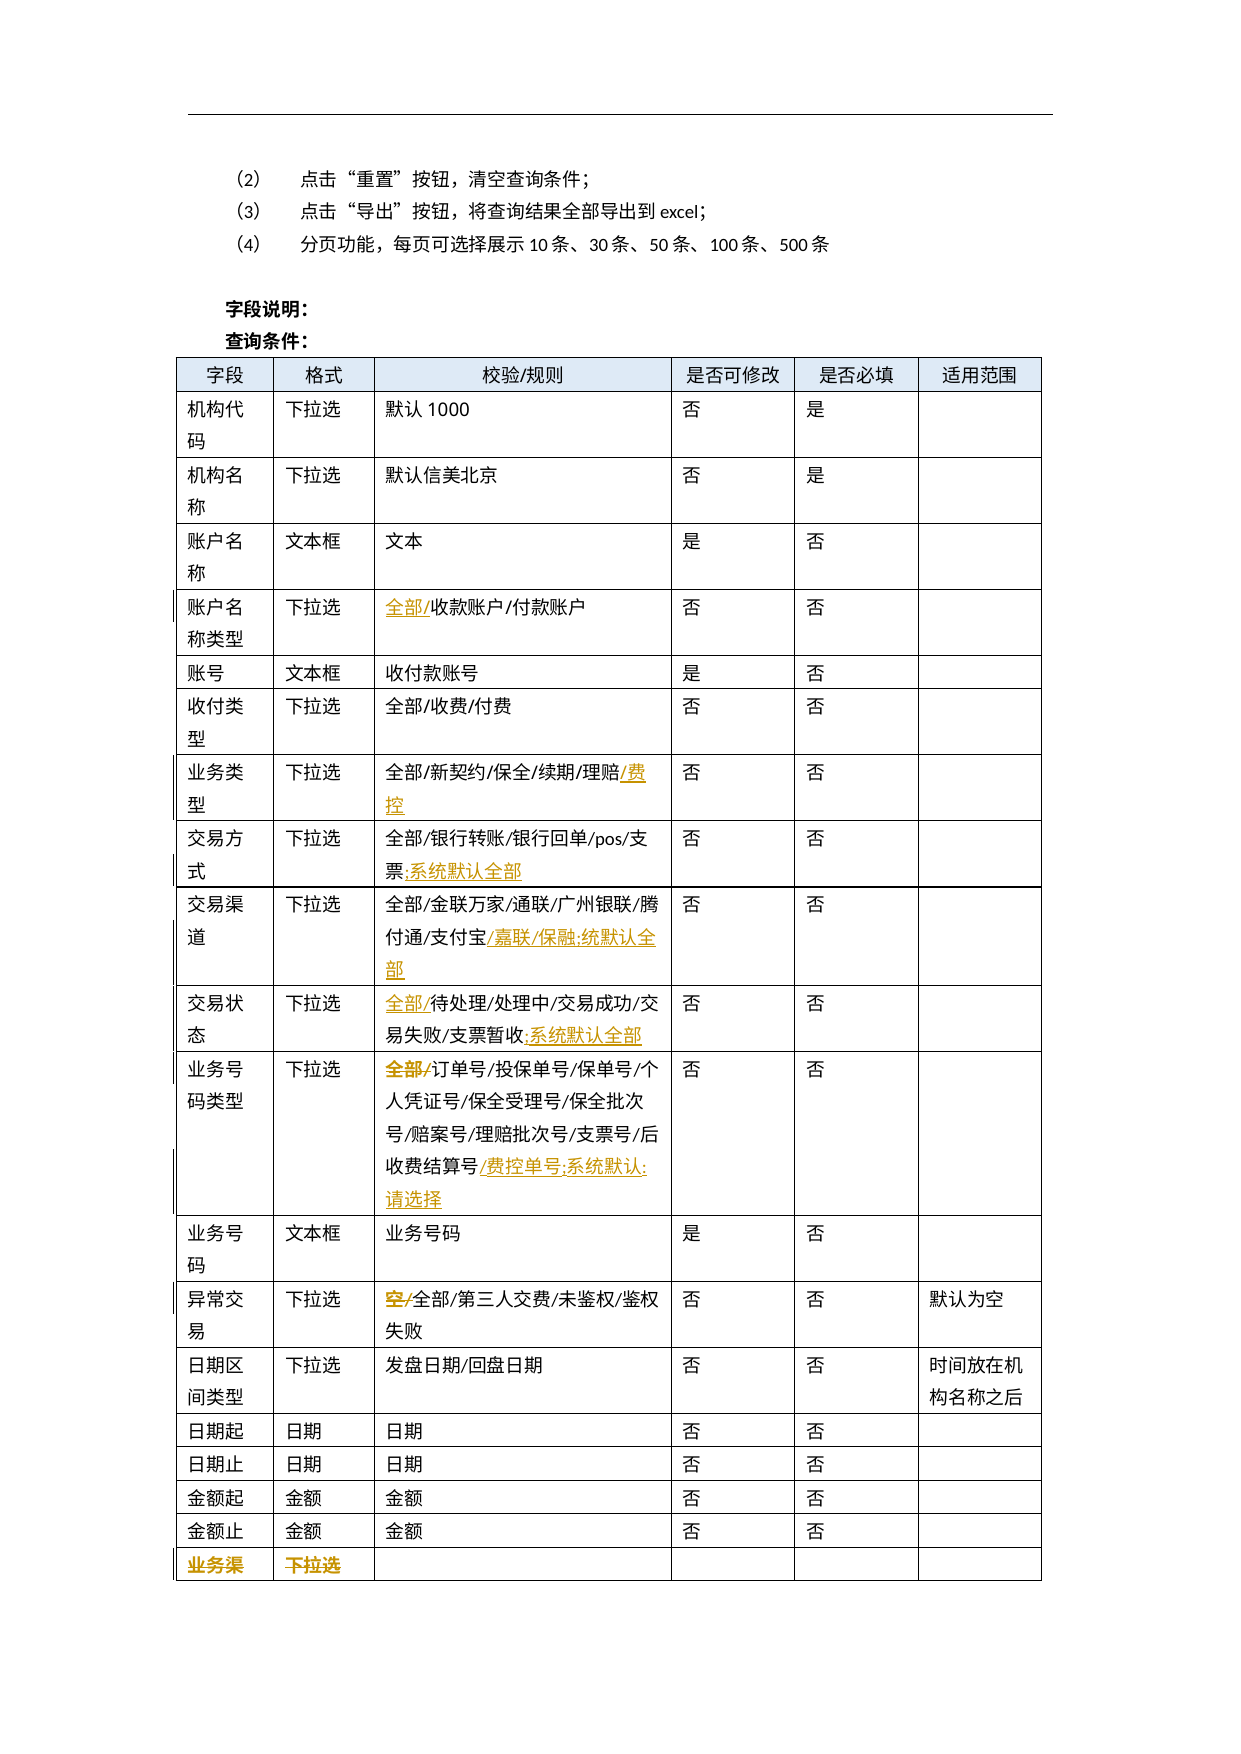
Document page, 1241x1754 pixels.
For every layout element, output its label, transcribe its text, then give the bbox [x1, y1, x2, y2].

table_cell 否 [795, 1052, 918, 1214]
table_cell 否 [672, 689, 794, 754]
table_cell 否 [672, 1514, 794, 1547]
table_cell 日期 [274, 1447, 374, 1480]
table_cell 否 [795, 1447, 918, 1480]
table_cell [919, 689, 1041, 754]
table_cell 业务类型 [177, 755, 273, 820]
table_cell [375, 1548, 671, 1580]
table_header 格式 [274, 358, 374, 391]
table_cell [919, 524, 1041, 589]
table_cell 日期止 [177, 1447, 273, 1480]
table_cell 文本框 [274, 524, 374, 589]
table_cell 全部/银行转账/银行回单/pos/支票 [375, 821, 671, 886]
table_cell 否 [672, 392, 794, 457]
table_cell 默认信美北京 [375, 458, 671, 523]
table_cell 金额 [375, 1514, 671, 1547]
table_cell 机构名称 [177, 458, 273, 523]
table_cell 金额 [375, 1481, 671, 1513]
table_cell [919, 1052, 1041, 1214]
table_cell 否 [672, 986, 794, 1051]
table_cell 否 [672, 821, 794, 886]
table_cell [919, 888, 1041, 985]
text 字段说明： [187, 292, 1053, 324]
table_cell 金额起 [177, 1481, 273, 1513]
table_cell [919, 1481, 1041, 1513]
table_cell 是 [672, 656, 794, 688]
table_cell 否 [672, 1447, 794, 1480]
table_cell 账户名称 [177, 524, 273, 589]
table_cell 交易状态 [177, 986, 273, 1051]
table_cell [919, 755, 1041, 820]
table_cell 机构代码 [177, 392, 273, 457]
table_header 适用范围 [919, 358, 1041, 391]
table_cell [919, 821, 1041, 886]
table_cell 文本 [375, 524, 671, 589]
table_cell 日期起 [177, 1414, 273, 1446]
table_cell 否 [672, 590, 794, 655]
table_header 字段 [177, 358, 273, 391]
table_cell 否 [795, 1282, 918, 1347]
table_cell 下拉选 [274, 689, 374, 754]
table_cell [919, 1414, 1041, 1446]
table_cell 否 [795, 1514, 918, 1547]
table_cell 交易渠道 [177, 888, 273, 985]
table_cell 收款账户/付款账户 [375, 590, 671, 655]
table_cell 下拉选 [274, 1548, 374, 1580]
table_cell 否 [795, 656, 918, 688]
table_cell 是 [795, 392, 918, 457]
table_cell 默认为空 [919, 1282, 1041, 1347]
table_cell 下拉选 [274, 821, 374, 886]
table_cell 否 [672, 755, 794, 820]
table_cell 否 [672, 1052, 794, 1214]
table_cell 全部/金联万家/通联/广州银联/腾付通/支付宝 [375, 888, 671, 985]
table_cell 否 [795, 689, 918, 754]
table_cell 否 [795, 821, 918, 886]
table_cell [919, 1216, 1041, 1281]
table_cell 待处理/处理中/交易成功/交易失败/支票暂收 [375, 986, 671, 1051]
table_cell 否 [795, 1216, 918, 1281]
table_cell 下拉选 [274, 1282, 374, 1347]
table_cell 否 [672, 888, 794, 985]
table_header 校验/规则 [375, 358, 671, 391]
table_cell 账户名称类型 [177, 590, 273, 655]
table_cell 业务渠道 [177, 1548, 273, 1580]
table_cell 否 [672, 458, 794, 523]
table_cell 金额 [274, 1481, 374, 1513]
table_cell 否 [795, 986, 918, 1051]
table_cell 文本框 [274, 656, 374, 688]
table_cell [919, 656, 1041, 688]
table_cell 下拉选 [274, 1052, 374, 1214]
table_cell 发盘日期/回盘日期 [375, 1348, 671, 1413]
table_cell 否 [795, 755, 918, 820]
table_header 是否可修改 [672, 358, 794, 391]
table_cell 收付款账号 [375, 656, 671, 688]
table_cell 否 [795, 1414, 918, 1446]
table_cell [795, 1548, 918, 1580]
table_cell 业务号码 [375, 1216, 671, 1281]
list 点击“重置”按钮，清空查询条件； [225, 162, 1053, 194]
table_cell 时间放在机构名称之后 [919, 1348, 1041, 1413]
table_cell [919, 1548, 1041, 1580]
table_cell 日期 [375, 1447, 671, 1480]
table_cell 否 [795, 1348, 918, 1413]
table_cell 下拉选 [274, 458, 374, 523]
table_cell 全部/订单号/投保单号/保单号/个人凭证号/保全受理号/保全批次号/赔案号/理赔批次号/支票号/后收费结算号 [375, 1052, 671, 1214]
table_cell [919, 590, 1041, 655]
table_cell 否 [672, 1282, 794, 1347]
table_cell 业务号码 [177, 1216, 273, 1281]
table_header 是否必填 [795, 358, 918, 391]
table_cell 日期区间类型 [177, 1348, 273, 1413]
table_cell 否 [795, 888, 918, 985]
list 分页功能，每页可选择展示10条、30条、50条、100条、500条 [225, 227, 1053, 259]
table_cell 下拉选 [274, 888, 374, 985]
table_cell 文本框 [274, 1216, 374, 1281]
table_cell 业务号码类型 [177, 1052, 273, 1214]
table_cell 交易方式 [177, 821, 273, 886]
table_cell 日期 [375, 1414, 671, 1446]
table_cell 是 [795, 458, 918, 523]
table_cell 全部/新契约/保全/续期/理赔 [375, 755, 671, 820]
table_cell 否 [795, 524, 918, 589]
table_cell 收付类型 [177, 689, 273, 754]
table_cell 账号 [177, 656, 273, 688]
table_cell [919, 458, 1041, 523]
list 点击“导出”按钮，将查询结果全部导出到excel； [225, 194, 1053, 227]
table_cell 金额止 [177, 1514, 273, 1547]
table_cell [672, 1548, 794, 1580]
table_cell 否 [795, 1481, 918, 1513]
table_cell 默认1000 [375, 392, 671, 457]
text 查询条件： [187, 324, 1053, 357]
table_cell 异常交易 [177, 1282, 273, 1347]
table_cell [919, 986, 1041, 1051]
table_cell 金额 [274, 1514, 374, 1547]
table_cell 下拉选 [274, 392, 374, 457]
table_cell [919, 1514, 1041, 1547]
table_cell [919, 392, 1041, 457]
table_cell 下拉选 [274, 590, 374, 655]
table_cell 否 [672, 1414, 794, 1446]
table_cell 下拉选 [274, 1348, 374, 1413]
table_cell 下拉选 [274, 986, 374, 1051]
table_cell 否 [672, 1348, 794, 1413]
table_cell 是 [672, 524, 794, 589]
table_cell 全部/收费/付费 [375, 689, 671, 754]
table_cell 空/全部/第三人交费/未鉴权/鉴权失败 [375, 1282, 671, 1347]
table_cell 下拉选 [274, 755, 374, 820]
table_cell 日期 [274, 1414, 374, 1446]
table_cell 否 [795, 590, 918, 655]
table_cell 是 [672, 1216, 794, 1281]
table_cell 否 [672, 1481, 794, 1513]
table_cell [919, 1447, 1041, 1480]
